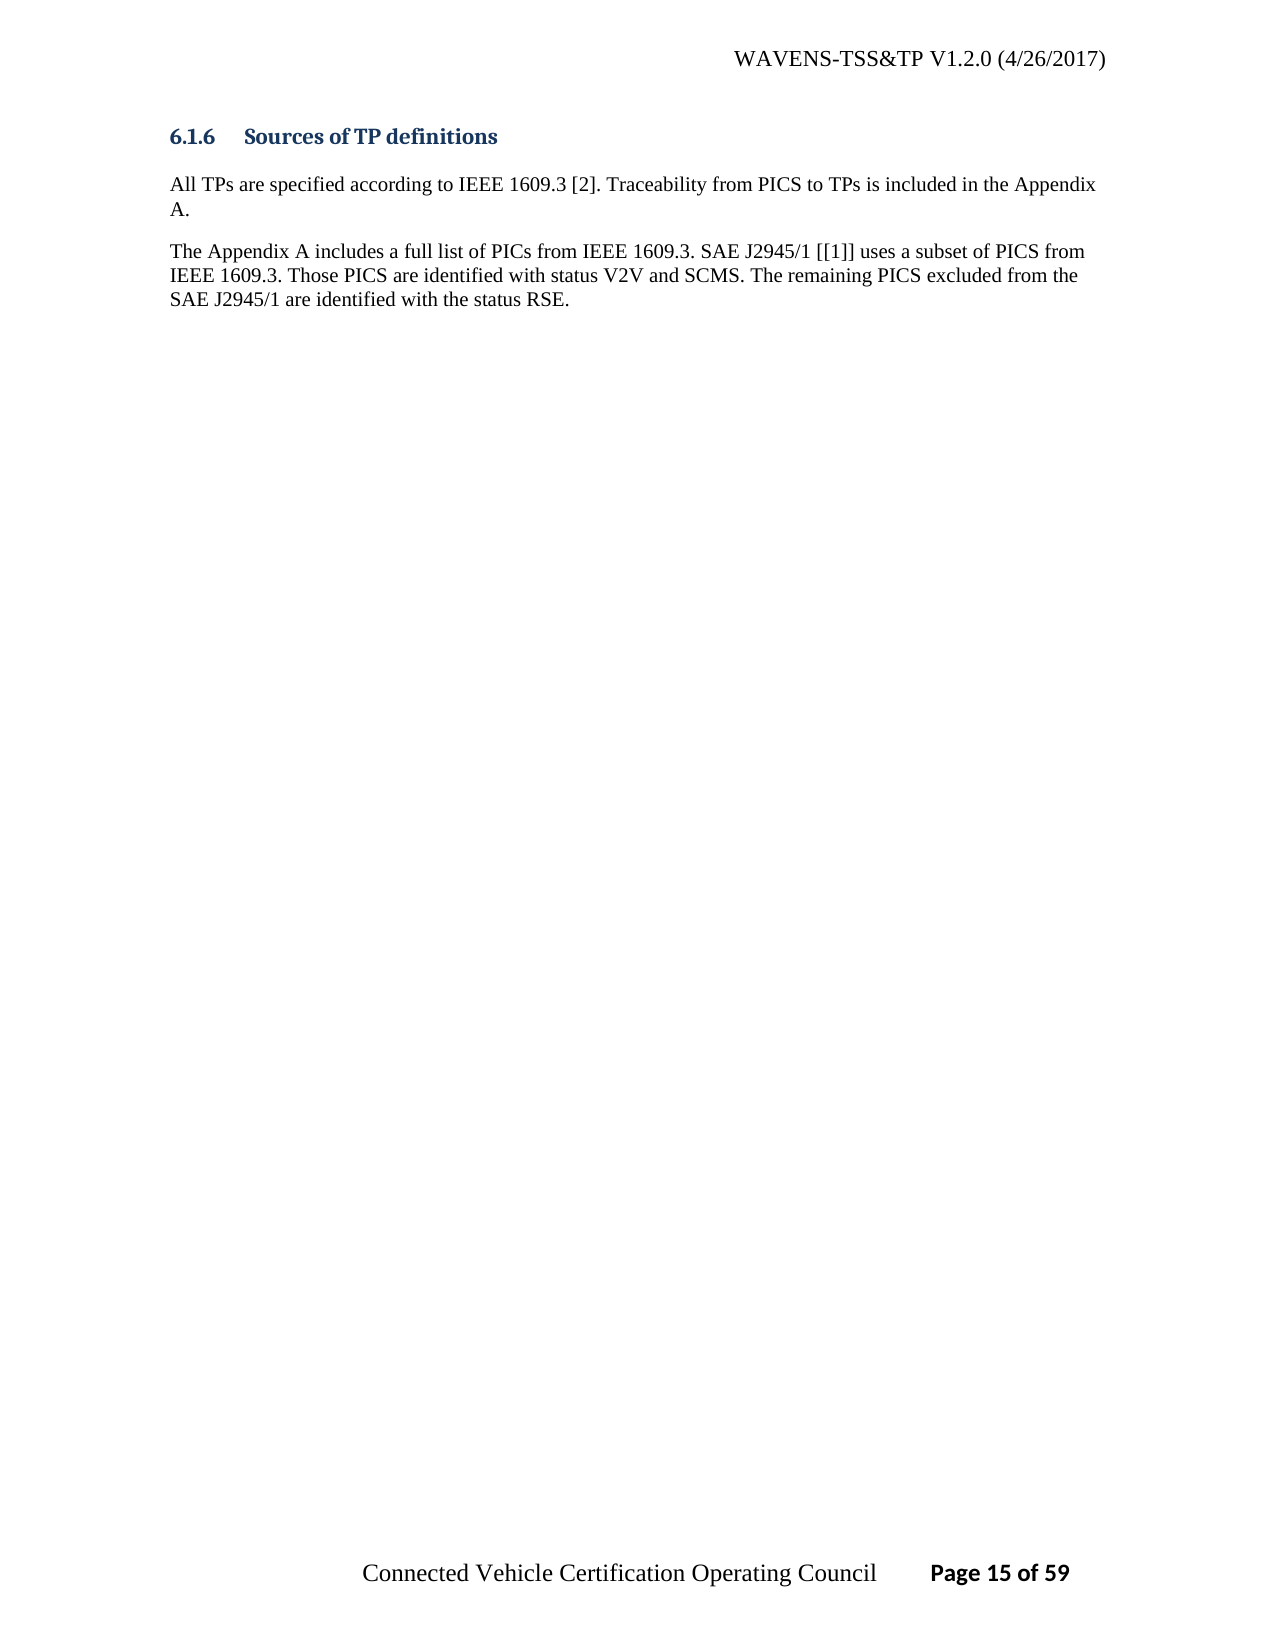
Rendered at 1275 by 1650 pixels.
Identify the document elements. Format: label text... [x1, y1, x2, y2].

text All TPs are specified according to IEEE 1609.3 [2]. Traceability from PICS to TPs is included in the Appendix A. [169, 172, 1106, 221]
text The Appendix A includes a full list of PICs from IEEE 1609.3. SAE J2945/1 [] uses a subset of PICS from IEEE 1609.3. Those PICS are identified with status V2V and SCMS. The remaining PICS excluded from the SAE J2945/1 are identified with the status RSE. [169, 239, 1106, 311]
subtitle Sources of TP definitions [169, 123, 1106, 150]
